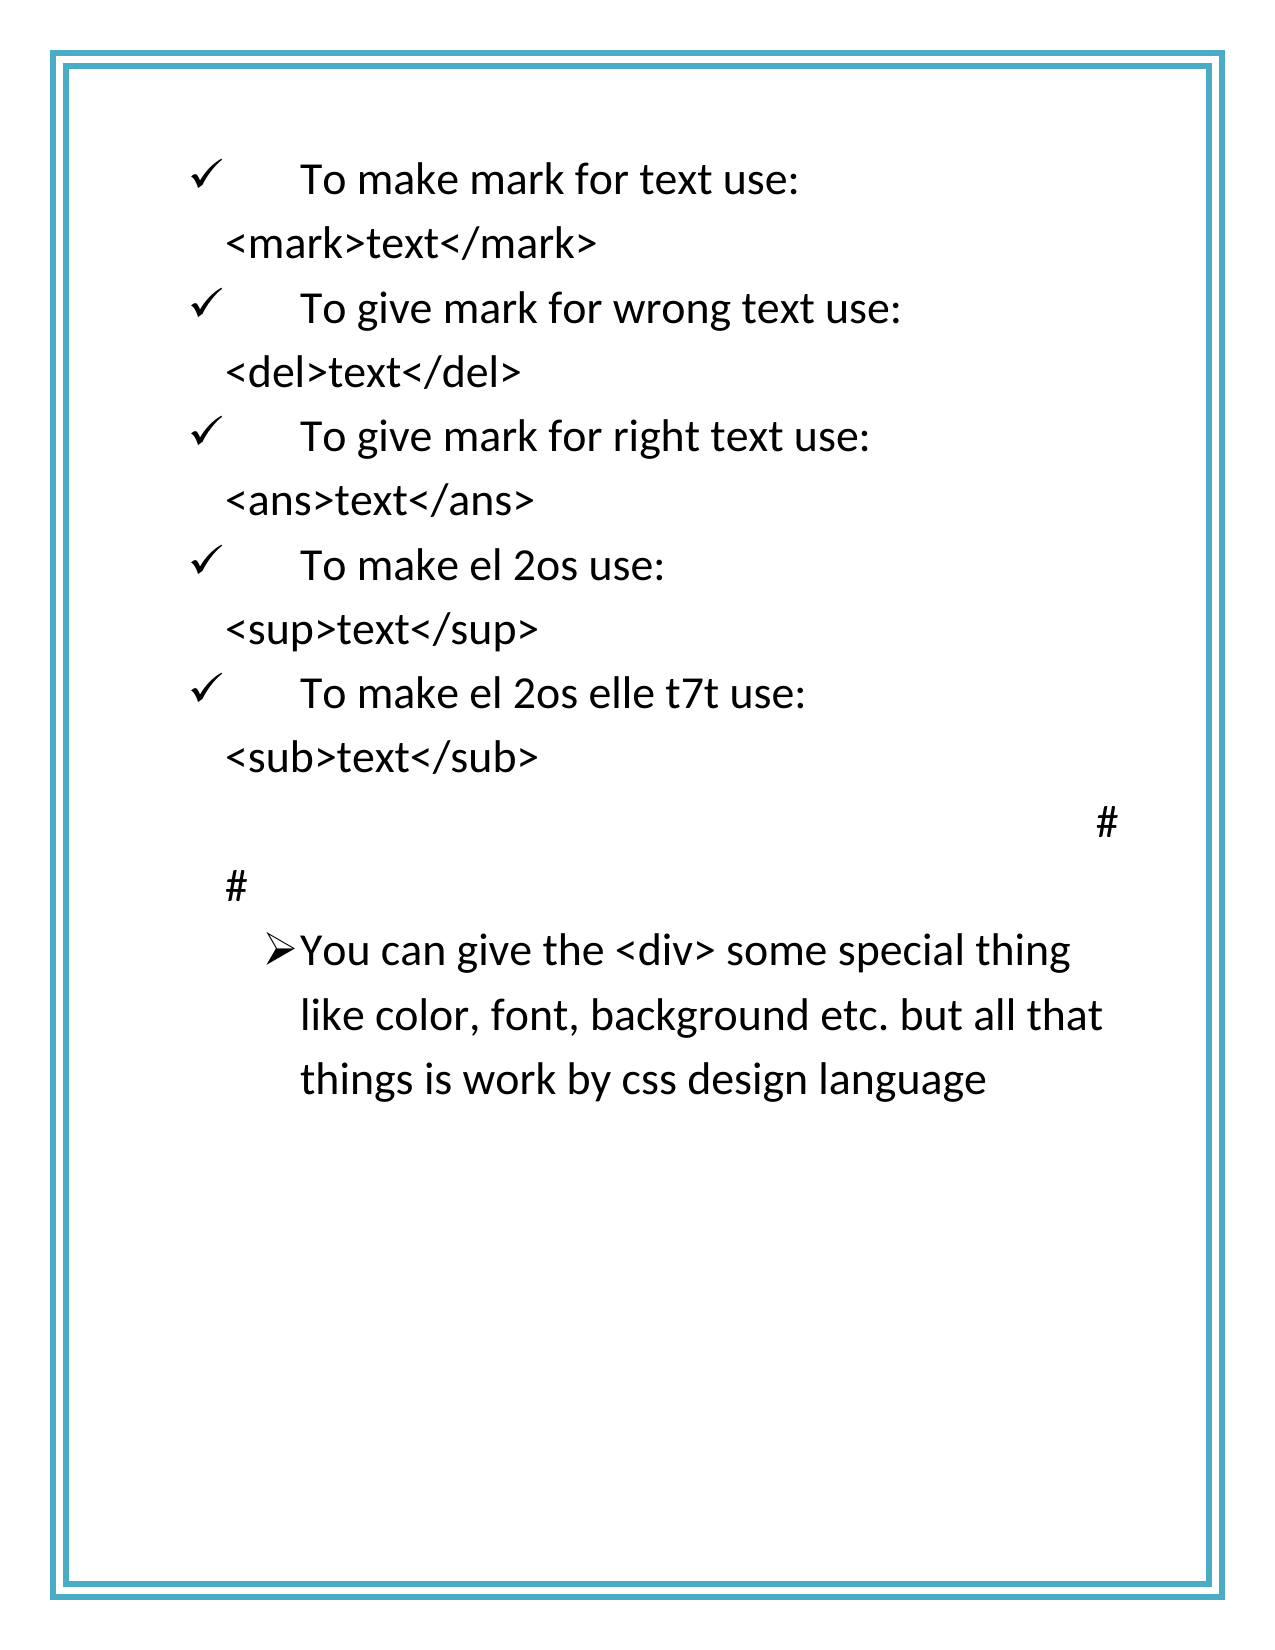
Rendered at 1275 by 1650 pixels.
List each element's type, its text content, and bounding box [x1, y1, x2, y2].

list To give mark for wrong text use: <del>text</del> [187, 278, 1125, 399]
list To make mark for text use: <mark>text</mark> [187, 150, 1125, 270]
list <sup>text</sup> [225, 600, 1125, 656]
list To make el 2os elle t7t use: [187, 664, 1125, 720]
list # [225, 793, 1125, 849]
list To give mark for right text use: <ans>text</ans> [187, 407, 1125, 527]
list You can give the <div> some special thing like color, font, background etc. but all that things is work by css design language [262, 921, 1125, 1106]
list To make el 2os use: [187, 536, 1125, 592]
list # [225, 857, 1125, 913]
list <sub>text</sub> [225, 728, 1125, 784]
